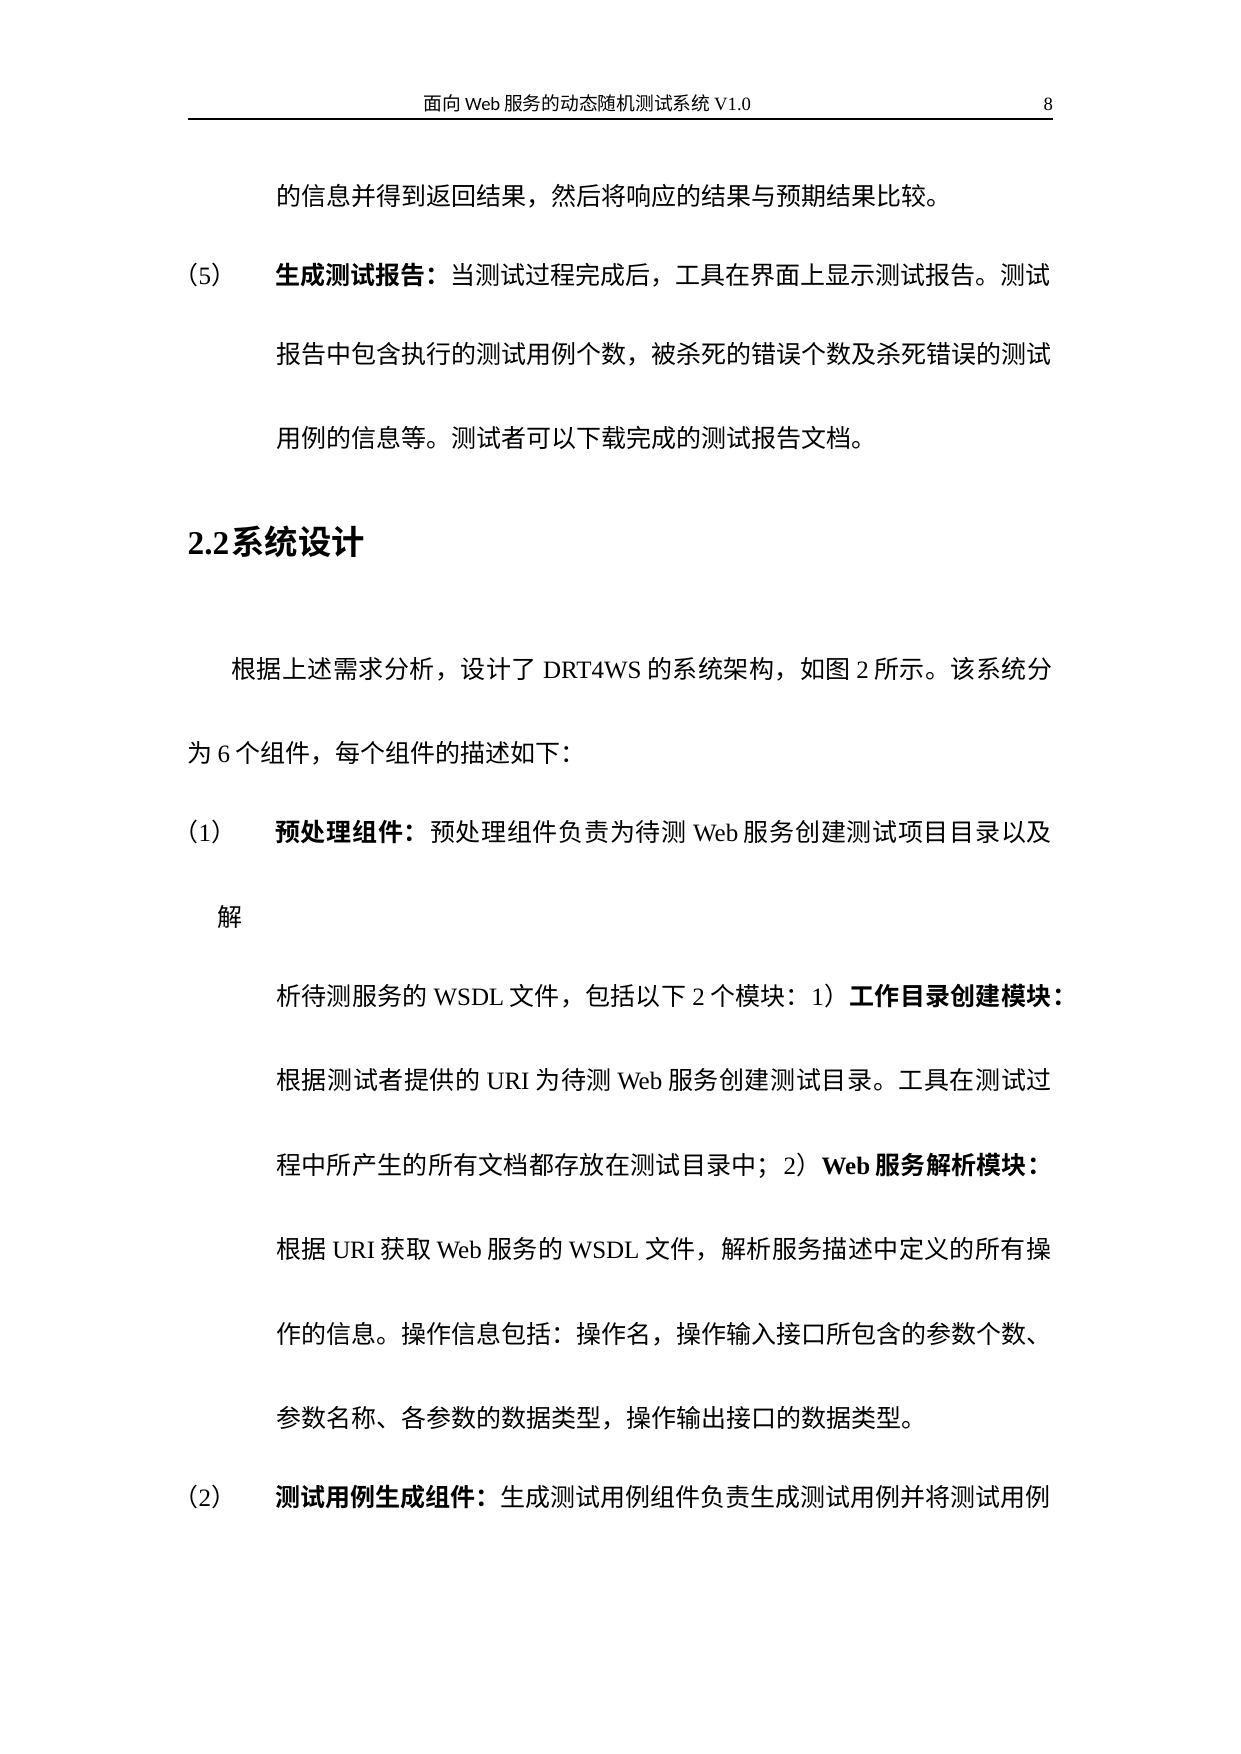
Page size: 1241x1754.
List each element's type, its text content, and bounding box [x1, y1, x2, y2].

text 析待测服务的WSDL文件，包括以下2个模块：1）工作目录创建模块：根据测试者提供的URI为待测Web服务创建测试目录。工具在测试过程中所产生的所有文档都存放在测试目录中；2）Web服务解析模块：根据URI获取Web服务的WSDL文件，解析服务描述中定义的所有操作的信息。操作信息包括：操作名，操作输入接口所包含的参数个数、参数名称、各参数的数据类型，操作输出接口的数据类型。 [276, 962, 1053, 1449]
text 根据上述需求分析，设计了DRT4WS的系统架构，如图2所示。该系统分为6个组件，每个组件的描述如下： [187, 635, 1053, 784]
text 报告中包含执行的测试用例个数，被杀死的错误个数及杀死错误的测试用例的信息等。测试者可以下载完成的测试报告文档。 [276, 320, 1053, 469]
list 预处理组件：预处理组件负责为待测Web服务创建测试项目目录以及解 [173, 798, 1053, 948]
list 测试用例生成组件：生成测试用例组件负责生成测试用例并将测试用例 [173, 1463, 1053, 1528]
list 生成测试报告：当测试过程完成后，工具在界面上显示测试报告。测试 [173, 241, 1053, 306]
text 的信息并得到返回结果，然后将响应的结果与预期结果比较。 [187, 162, 1053, 227]
subtitle 系统设计 [187, 507, 1053, 572]
